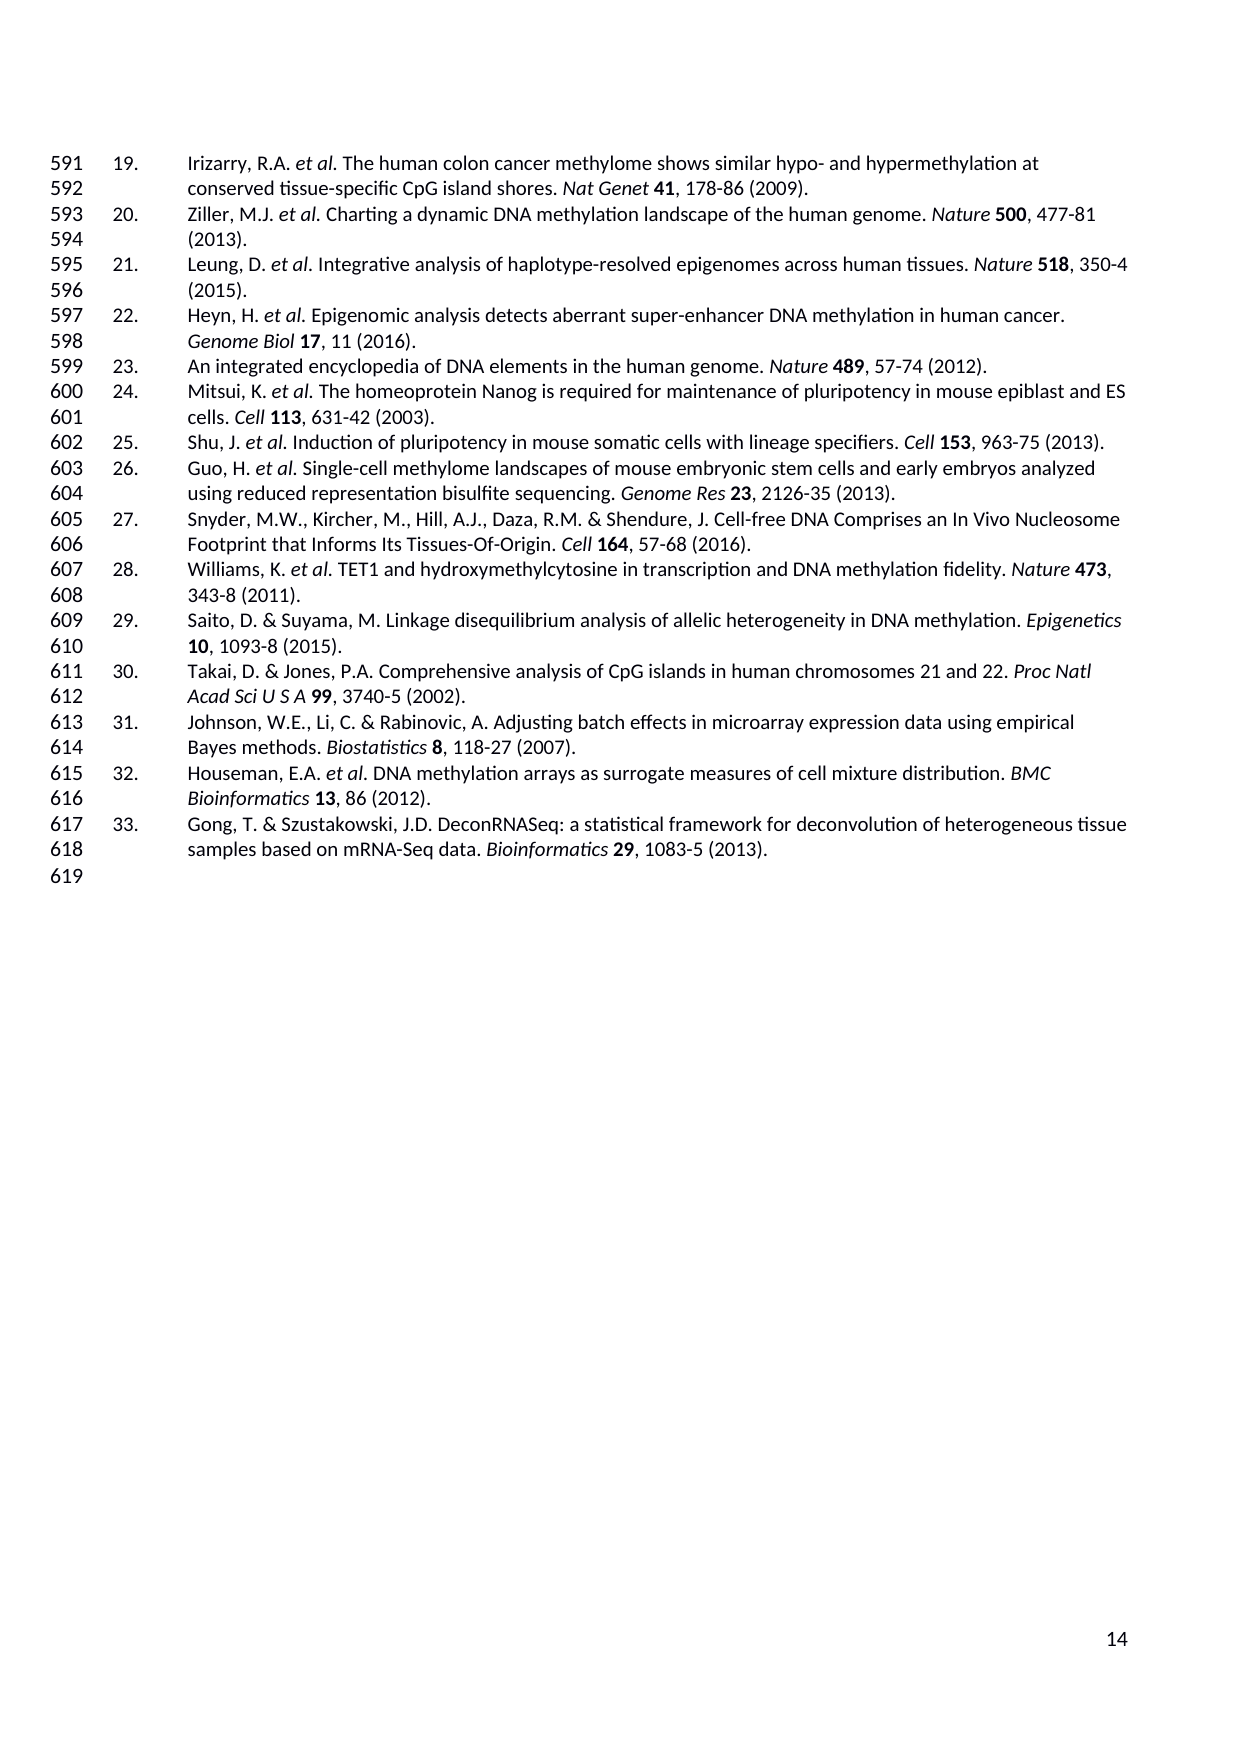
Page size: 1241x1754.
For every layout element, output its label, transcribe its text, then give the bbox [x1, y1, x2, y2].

text 24. Mitsui, K. et al. The homeoprotein Nanog is required for maintenance of pluripotency in mouse epiblast and ES cells. Cell 113, 631-42 (2003). [112, 379, 1128, 429]
text 22. Heyn, H. et al. Epigenomic analysis detects aberrant super-enhancer DNA methylation in human cancer. Genome Biol 17, 11 (2016). [112, 302, 1128, 353]
text 33. Gong, T. & Szustakowski, J.D. DeconRNASeq: a statistical framework for deconvolution of heterogeneous tissue samples based on mRNA-Seq data. Bioinformatics 29, 1083-5 (2013). [112, 811, 1128, 862]
text 21. Leung, D. et al. Integrative analysis of haplotype-resolved epigenomes across human tissues. Nature 518, 350-4 (2015). [112, 252, 1128, 302]
text 30. Takai, D. & Jones, P.A. Comprehensive analysis of CpG islands in human chromosomes 21 and 22. Proc Natl Acad Sci U S A 99, 3740-5 (2002). [112, 658, 1128, 709]
text 26. Guo, H. et al. Single-cell methylome landscapes of mouse embryonic stem cells and early embryos analyzed using reduced representation bisulfite sequencing. Genome Res 23, 2126-35 (2013). [112, 455, 1128, 506]
text 28. Williams, K. et al. TET1 and hydroxymethylcytosine in transcription and DNA methylation fidelity. Nature 473, 343-8 (2011). [112, 557, 1128, 607]
text 32. Houseman, E.A. et al. DNA methylation arrays as surrogate measures of cell mixture distribution. BMC Bioinformatics 13, 86 (2012). [112, 760, 1128, 811]
text 19. Irizarry, R.A. et al. The human colon cancer methylome shows similar hypo- and hypermethylation at conserved tissue-specific CpG island shores. Nat Genet 41, 178-86 (2009). [112, 150, 1128, 201]
text 23. An integrated encyclopedia of DNA elements in the human genome. Nature 489, 57-74 (2012). [112, 353, 1128, 379]
text 27. Snyder, M.W., Kircher, M., Hill, A.J., Daza, R.M. & Shendure, J. Cell-free DNA Comprises an In Vivo Nucleosome Footprint that Informs Its Tissues-Of-Origin. Cell 164, 57-68 (2016). [112, 506, 1128, 557]
text 29. Saito, D. & Suyama, M. Linkage disequilibrium analysis of allelic heterogeneity in DNA methylation. Epigenetics 10, 1093-8 (2015). [112, 607, 1128, 658]
text 31. Johnson, W.E., Li, C. & Rabinovic, A. Adjusting batch effects in microarray expression data using empirical Bayes methods. Biostatistics 8, 118-27 (2007). [112, 709, 1128, 760]
text 25. Shu, J. et al. Induction of pluripotency in mouse somatic cells with lineage specifiers. Cell 153, 963-75 (2013). [112, 429, 1128, 455]
text 20. Ziller, M.J. et al. Charting a dynamic DNA methylation landscape of the human genome. Nature 500, 477-81 (2013). [112, 201, 1128, 252]
